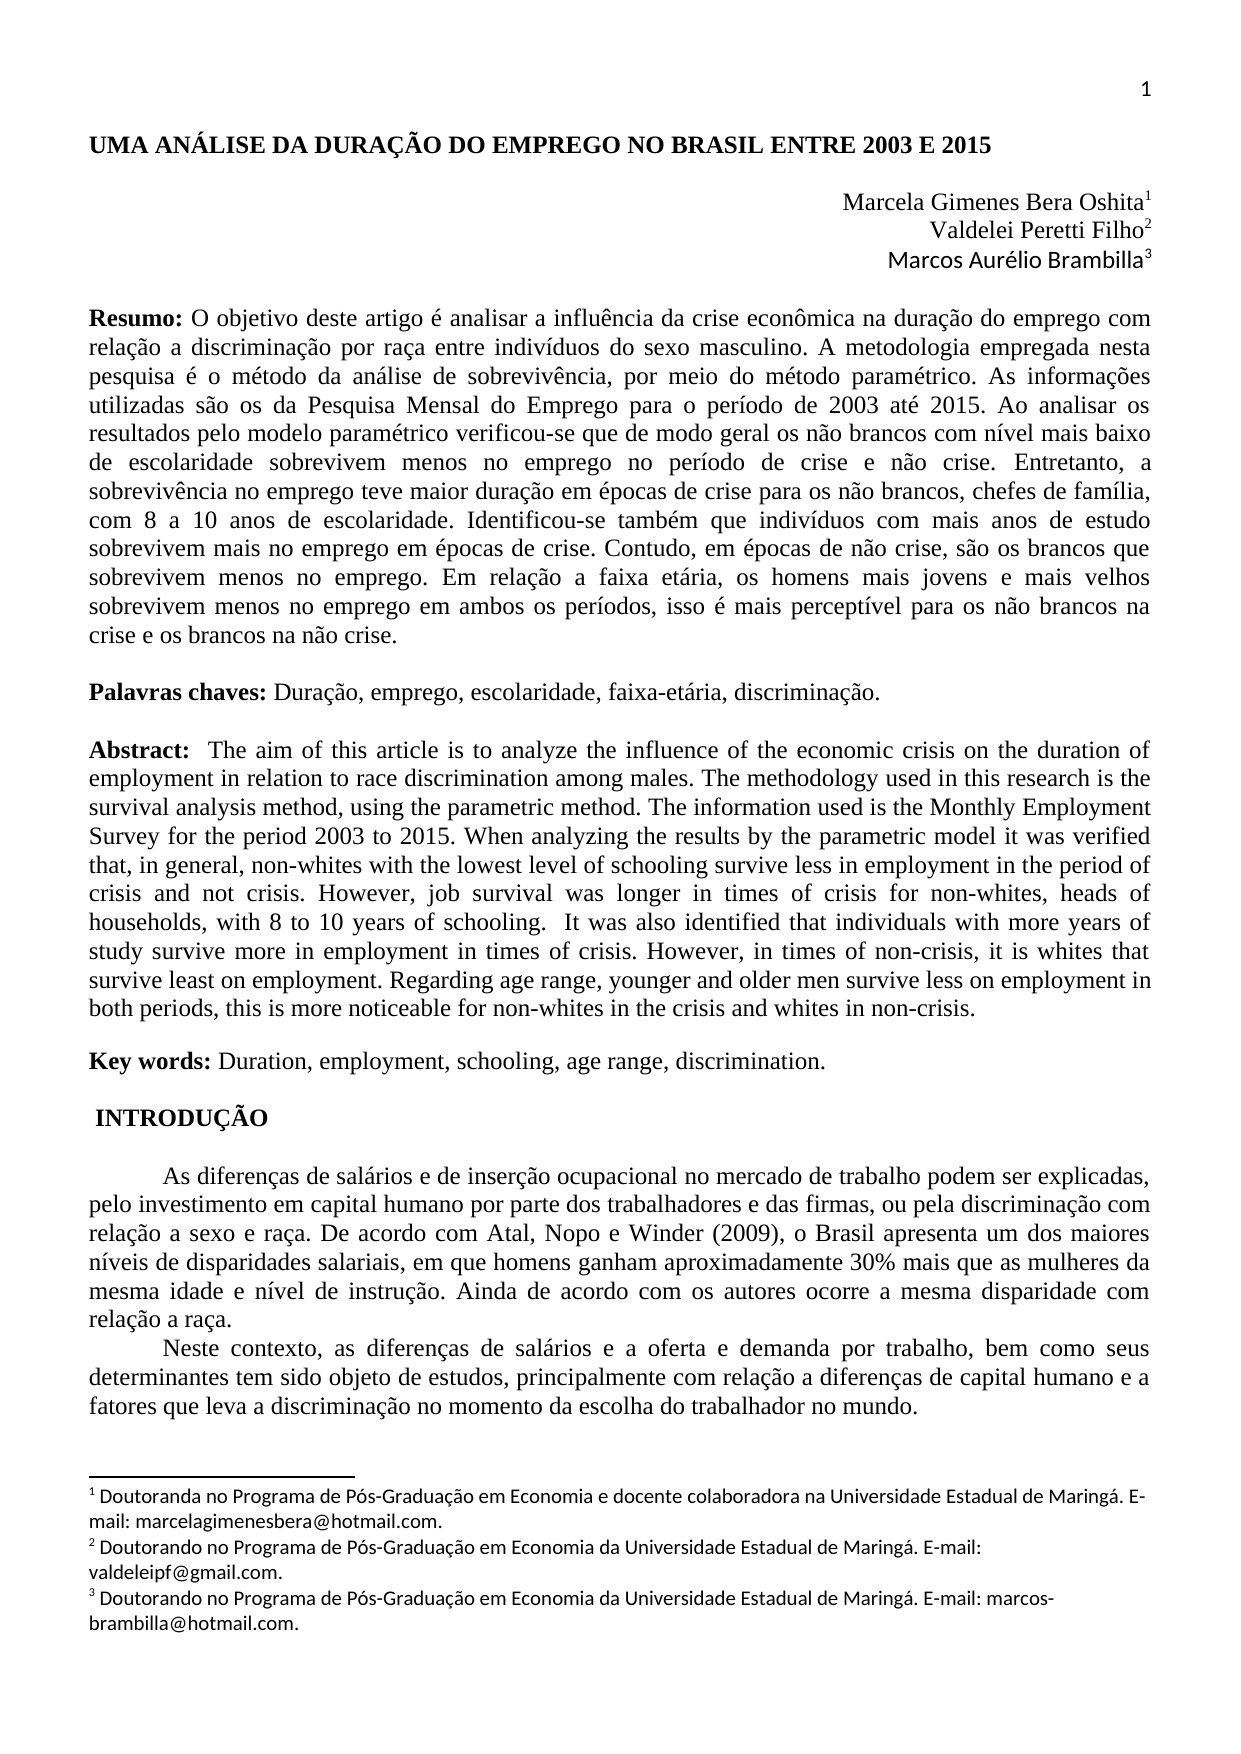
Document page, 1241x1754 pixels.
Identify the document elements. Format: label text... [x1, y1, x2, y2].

text As diferenças de salários e de inserção ocupacional no mercado de trabalho podem ser explicadas, pelo investimento em capital humano por parte dos trabalhadores e das firmas, ou pela discriminação com relação a sexo e raça. De acordo com Atal, Nopo e Winder (2009), o Brasil apresenta um dos maiores níveis de disparidades salariais, em que homens ganham aproximadamente 30% mais que as mulheres da mesma idade e nível de instrução. Ainda de acordo com os autores ocorre a mesma disparidade com relação a raça. [89, 1161, 1152, 1333]
text Neste contexto, as diferenças de salários e a oferta e demanda por trabalho, bem como seus determinantes tem sido objeto de estudos, principalmente com relação a diferenças de capital humano e a fatores que leva a discriminação no momento da escolha do trabalhador no mundo. [89, 1333, 1152, 1419]
text INTRODUÇÃO [89, 1103, 1152, 1132]
text Marcos Aurélio Brambilla [89, 244, 1152, 275]
text UMA ANÁLISE DA DURAÇÃO DO EMPREGO NO BRASIL ENTRE 2003 E 2015 [89, 130, 1152, 159]
text Valdelei Peretti Filho [89, 215, 1152, 244]
text Abstract: The aim of this article is to analyze the influence of the economic crisis on the duration of employment in relation to race discrimination among males. The methodology used in this research is the survival analysis method, using the parametric method. The information used is the Monthly Employment Survey for the period 2003 to 2015. When analyzing the results by the parametric model it was verified that, in general, non-whites with the lowest level of schooling survive less in employment in the period of crisis and not crisis. However, job survival was longer in times of crisis for non-whites, heads of households, with 8 to 10 years of schooling. It was also identified that individuals with more years of study survive more in employment in times of crisis. However, in times of non-crisis, it is whites that survive least on employment. Regarding age range, younger and older men survive less on employment in both periods, this is more noticeable for non-whites in the crisis and whites in non-crisis. [89, 735, 1152, 1022]
text Marcela Gimenes Bera Oshita [89, 187, 1152, 215]
text Resumo: O objetivo deste artigo é analisar a influência da crise econômica na duração do emprego com relação a discriminação por raça entre indivíduos do sexo masculino. A metodologia empregada nesta pesquisa é o método da análise de sobrevivência, por meio do método paramétrico. As informações utilizadas são os da Pesquisa Mensal do Emprego para o período de 2003 até 2015. Ao analisar os resultados pelo modelo paramétrico verificou-se que de modo geral os não brancos com nível mais baixo de escolaridade sobrevivem menos no emprego no período de crise e não crise. Entretanto, a sobrevivência no emprego teve maior duração em épocas de crise para os não brancos, chefes de família, com 8 a 10 anos de escolaridade. Identificou-se também que indivíduos com mais anos de estudo sobrevivem mais no emprego em épocas de crise. Contudo, em épocas de não crise, são os brancos que sobrevivem menos no emprego. Em relação a faixa etária, os homens mais jovens e mais velhos sobrevivem menos no emprego em ambos os períodos, isso é mais perceptível para os não brancos na crise e os brancos na não crise. [89, 303, 1152, 648]
text Palavras chaves: Duração, emprego, escolaridade, faixa-etária, discriminação. [89, 677, 1152, 706]
text Key words: Duration, employment, schooling, age range, discrimination. [89, 1046, 1152, 1074]
